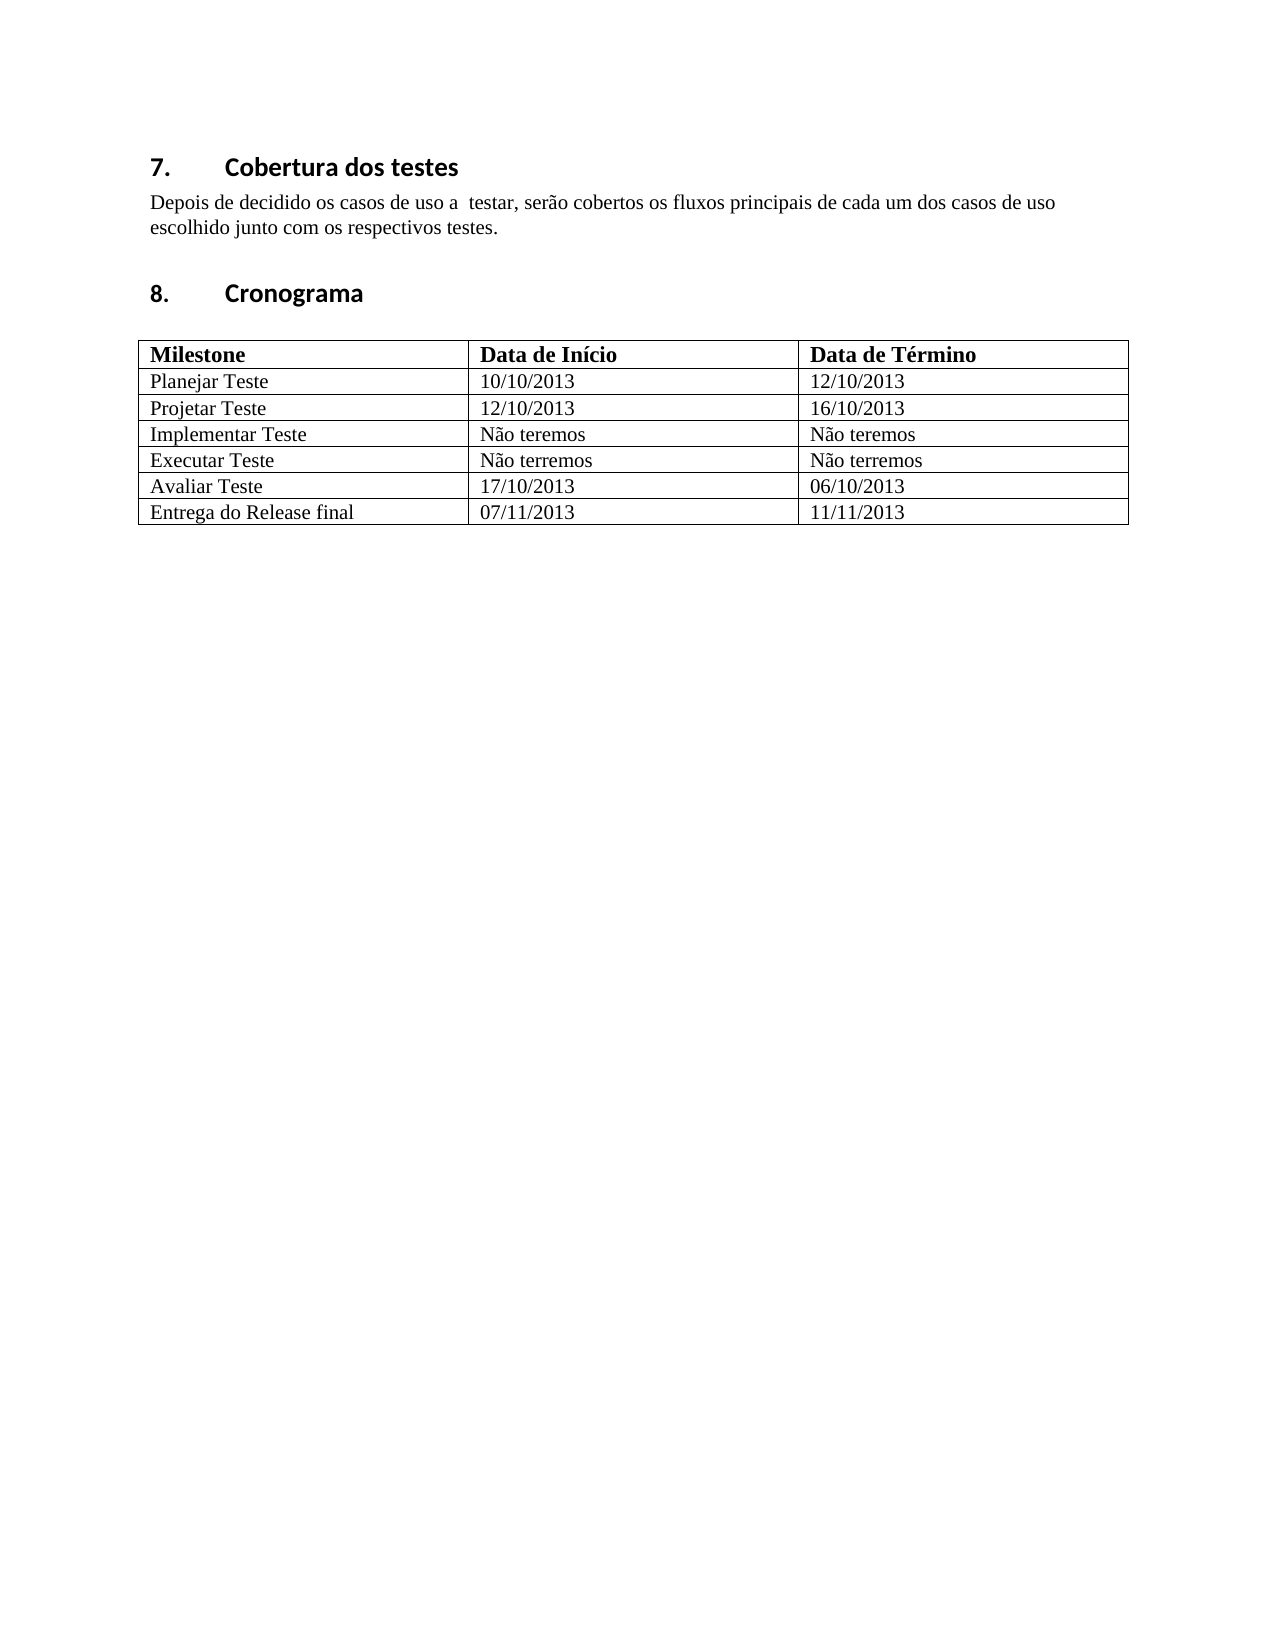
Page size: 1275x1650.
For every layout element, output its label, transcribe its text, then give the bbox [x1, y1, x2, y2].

table_cell 07/11/2013 [469, 499, 798, 524]
table_cell Não teremos [469, 421, 798, 446]
table_cell 10/10/2013 [469, 369, 798, 393]
table_cell Implementar Teste [139, 421, 468, 446]
table_cell Não terremos [469, 447, 798, 472]
table_cell 12/10/2013 [799, 369, 1128, 393]
table_header Data de Início [469, 341, 798, 367]
table_cell 17/10/2013 [469, 473, 798, 498]
table_cell Não teremos [799, 421, 1128, 446]
table_cell Avaliar Teste [139, 473, 468, 498]
subtitle Cronograma [150, 276, 1125, 309]
table_cell Não terremos [799, 447, 1128, 472]
table_cell Executar Teste [139, 447, 468, 472]
table_header Milestone [139, 341, 468, 367]
table_cell 12/10/2013 [469, 395, 798, 419]
table_cell Planejar Teste [139, 369, 468, 393]
table_cell 06/10/2013 [799, 473, 1128, 498]
table_cell Entrega do Release final [139, 499, 468, 524]
table_cell 16/10/2013 [799, 395, 1128, 419]
table_cell Projetar Teste [139, 395, 468, 419]
text Depois de decidido os casos de uso a testar, serão cobertos os fluxos principais de cada um dos casos de uso escolhido junto com os respectivos testes. [150, 189, 1125, 239]
subtitle Cobertura dos testes [150, 150, 1125, 183]
table_cell 11/11/2013 [799, 499, 1128, 524]
table_header Data de Término [799, 341, 1128, 367]
